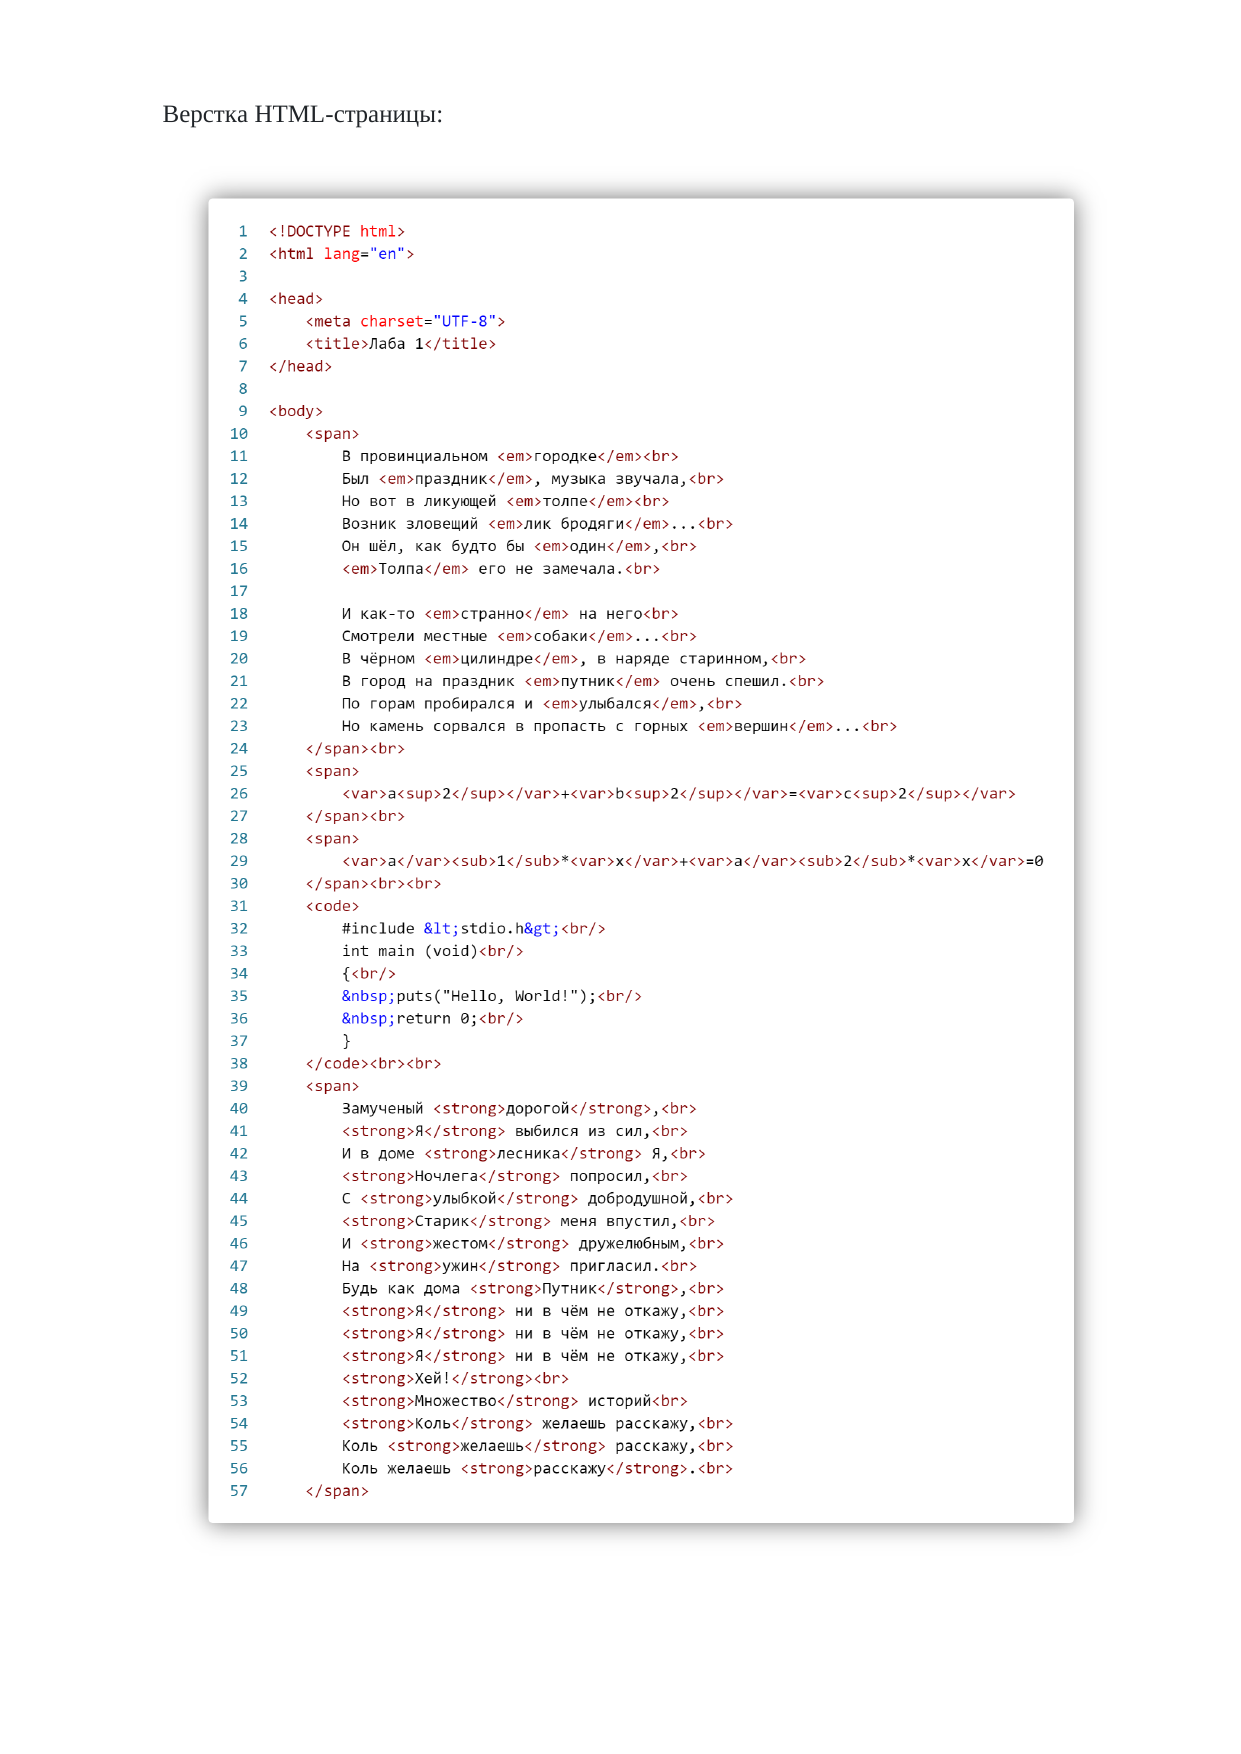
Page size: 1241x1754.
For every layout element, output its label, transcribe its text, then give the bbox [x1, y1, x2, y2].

text Верстка HTML-страницы: [148, 99, 1181, 128]
picture [162, 152, 1119, 1569]
